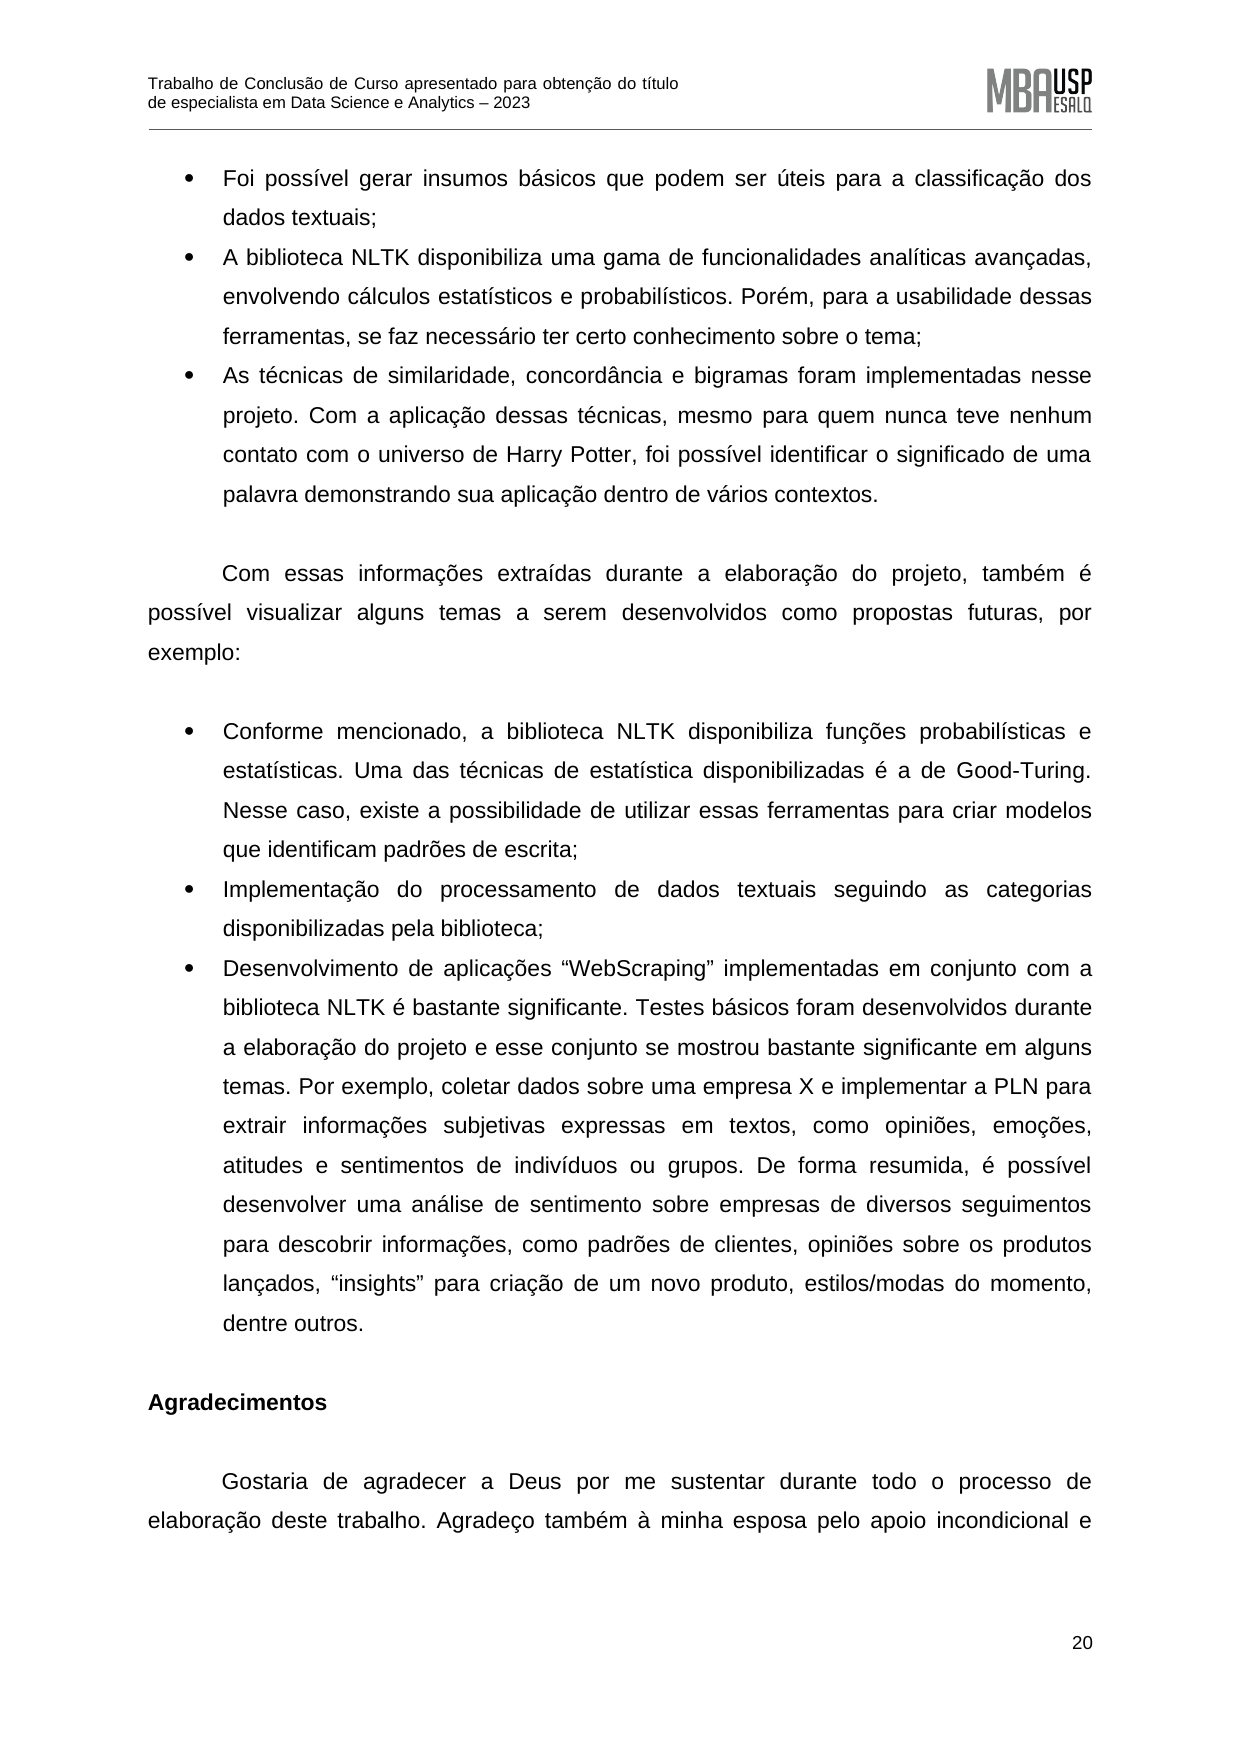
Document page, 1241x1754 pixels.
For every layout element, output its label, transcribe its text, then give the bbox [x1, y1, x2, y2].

list Com essas informações extraídas durante a elaboração do projeto, também é possível visualizar alguns temas a serem desenvolvidos como propostas futuras, por exemplo: [148, 560, 1092, 665]
list Implementação do processamento de dados textuais seguindo as categorias disponibilizadas pela biblioteca; [185, 876, 1092, 941]
list Conforme mencionado, a biblioteca NLTK disponibiliza funções probabilísticas e estatísticas. Uma das técnicas de estatística disponibilizadas é a de Good-Turing. Nesse caso, existe a possibilidade de utilizar essas ferramentas para criar modelos que identificam padrões de escrita; [185, 718, 1092, 862]
list A biblioteca NLTK disponibiliza uma gama de funcionalidades analíticas avançadas, envolvendo cálculos estatísticos e probabilísticos. Porém, para a usabilidade dessas ferramentas, se faz necessário ter certo conhecimento sobre o tema; [185, 244, 1092, 349]
list Desenvolvimento de aplicações “WebScraping” implementadas em conjunto com a biblioteca NLTK é bastante significante. Testes básicos foram desenvolvidos durante a elaboração do projeto e esse conjunto se mostrou bastante significante em alguns temas. Por exemplo, coletar dados sobre uma empresa X e implementar a PLN para extrair informações subjetivas expressas em textos, como opiniões, emoções, atitudes e sentimentos de indivíduos ou grupos. De forma resumida, é possível desenvolver uma análise de sentimento sobre empresas de diversos seguimentos para descobrir informações, como padrões de clientes, opiniões sobre os produtos lançados, “insights” para criação de um novo produto, estilos/modas do momento, dentre outros. [185, 954, 1092, 1336]
list As técnicas de similaridade, concordância e bigramas foram implementadas nesse projeto. Com a aplicação dessas técnicas, mesmo para quem nunca teve nenhum contato com o universo de Harry Potter, foi possível identificar o significado de uma palavra demonstrando sua aplicação dentro de vários contextos. [185, 362, 1092, 507]
picture [984, 67, 1095, 114]
text Agradecimentos [148, 1389, 1092, 1415]
list Foi possível gerar insumos básicos que podem ser úteis para a classificação dos dados textuais; [185, 165, 1092, 231]
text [148, 1468, 1092, 1533]
